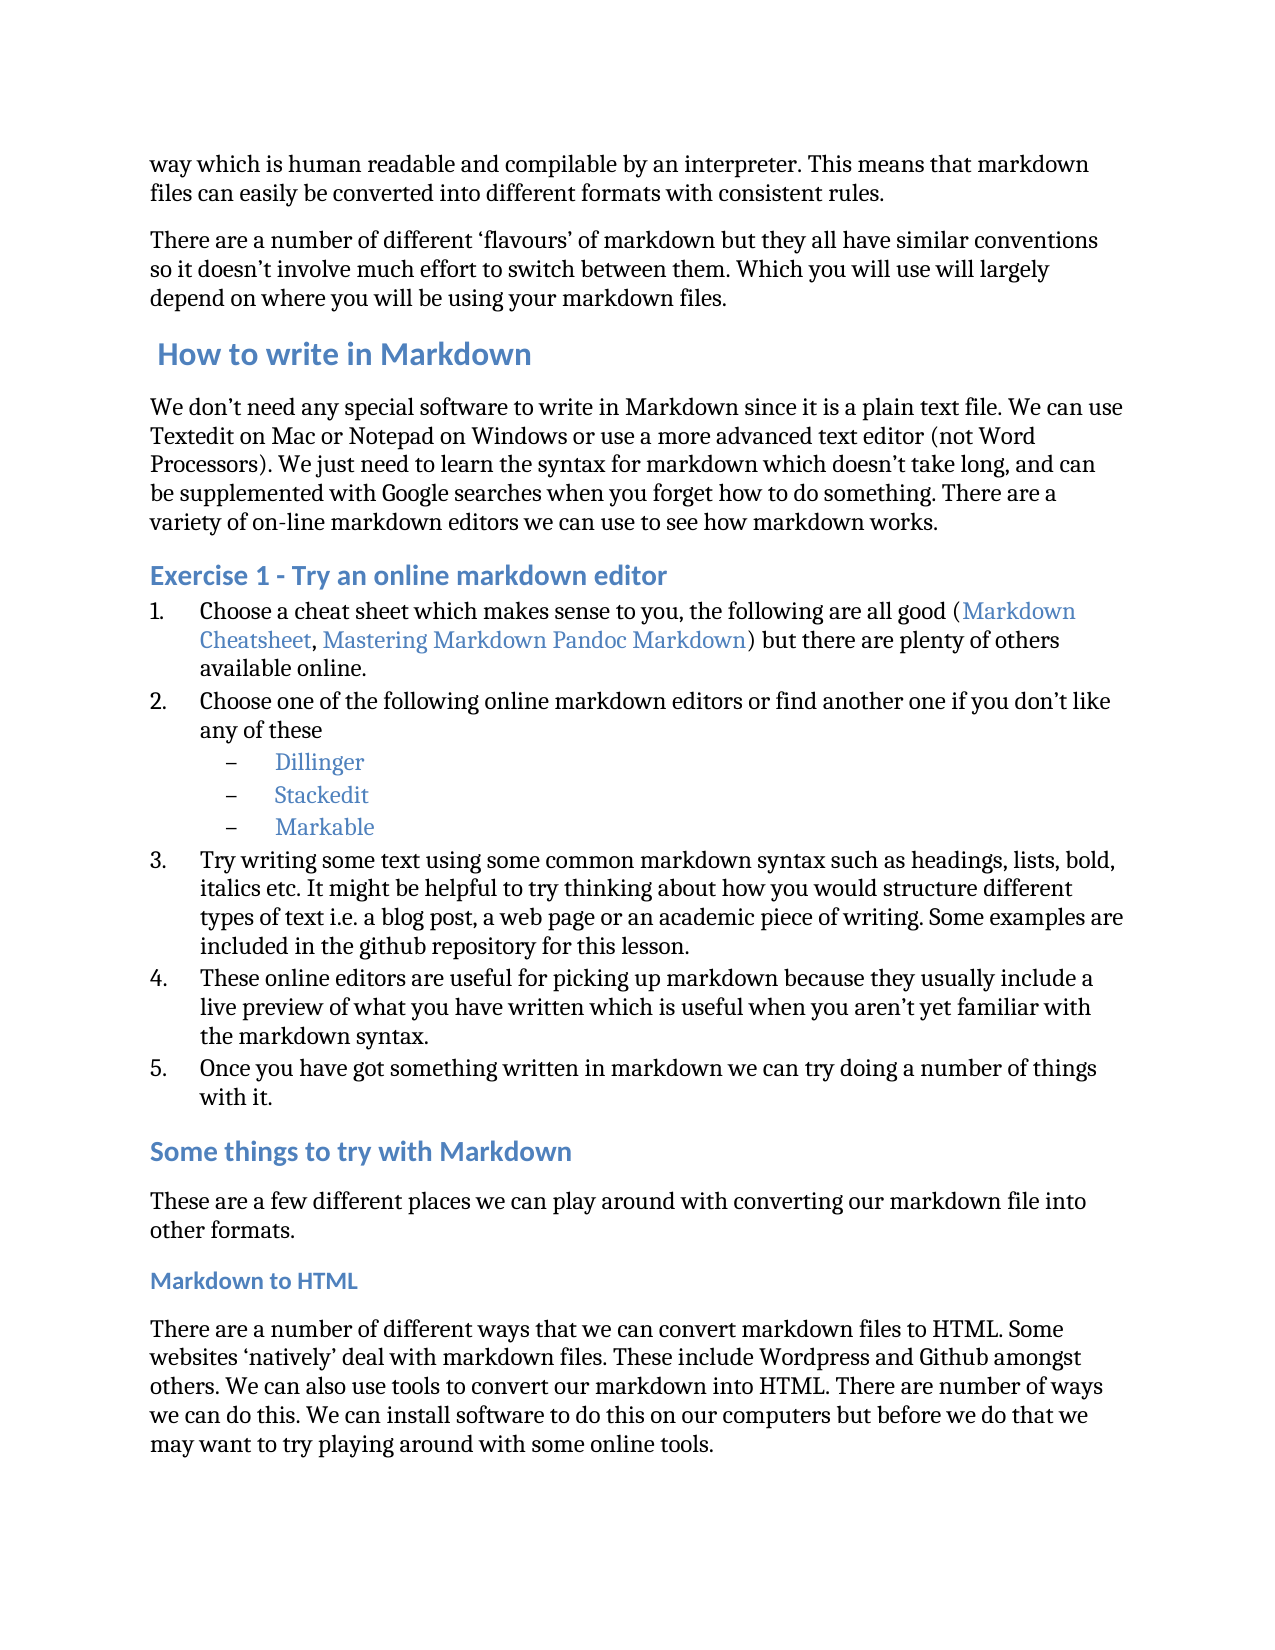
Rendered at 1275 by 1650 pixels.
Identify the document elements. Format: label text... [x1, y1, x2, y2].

subtitle Markdown to HTML [150, 1265, 1125, 1296]
list Dillinger [225, 748, 1125, 777]
text These are a few different places we can play around with converting our markdown file into other formats. [150, 1187, 1125, 1244]
subtitle Exercise 1 - Try an online markdown editor [150, 557, 1125, 593]
subtitle How to write in Markdown [150, 333, 1125, 374]
subtitle Some things to try with Markdown [150, 1133, 1125, 1168]
list Markable [225, 813, 1125, 842]
text There are a number of different ‘flavours’ of markdown but they all have similar conventions so it doesn’t involve much effort to switch between them. Which you will use will largely depend on where you will be using your markdown files. [150, 226, 1125, 312]
list These online editors are useful for picking up markdown because they usually include a live preview of what you have written which is useful when you aren’t yet familiar with the markdown syntax. [150, 964, 1125, 1051]
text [150, 150, 1125, 207]
text We don’t need any special software to write in Markdown since it is a plain text file. We can use Textedit on Mac or Notepad on Windows or use a more advanced text editor (not Word Processors). We just need to learn the syntax for markdown which doesn’t take long, and can be supplemented with Google searches when you forget how to do something. There are a variety of on-line markdown editors we can use to see how markdown works. [150, 393, 1125, 537]
list Try writing some text using some common markdown syntax such as headings, lists, bold, italics etc. It might be helpful to try thinking about how you would structure different types of text i.e. a blog post, a web page or an academic piece of writing. Some examples are included in the github repository for this lesson. [150, 846, 1125, 961]
list Once you have got something written in markdown we can try doing a number of things with it. [150, 1054, 1125, 1112]
list Choose one of the following online markdown editors or find another one if you don’t like any of these [150, 687, 1125, 744]
list Stackedit [225, 781, 1125, 809]
list Choose a cheat sheet which makes sense to you, the following are all good (Markdown Cheatsheet, Mastering Markdown Pandoc Markdown) but there are plenty of others available online. [150, 597, 1125, 683]
text There are a number of different ways that we can convert markdown files to HTML. Some websites ‘natively’ deal with markdown files. These include Wordpress and Github amongst others. We can also use tools to convert our markdown into HTML. There are number of ways we can do this. We can install software to do this on our computers but before we do that we may want to try playing around with some online tools. [150, 1314, 1125, 1458]
